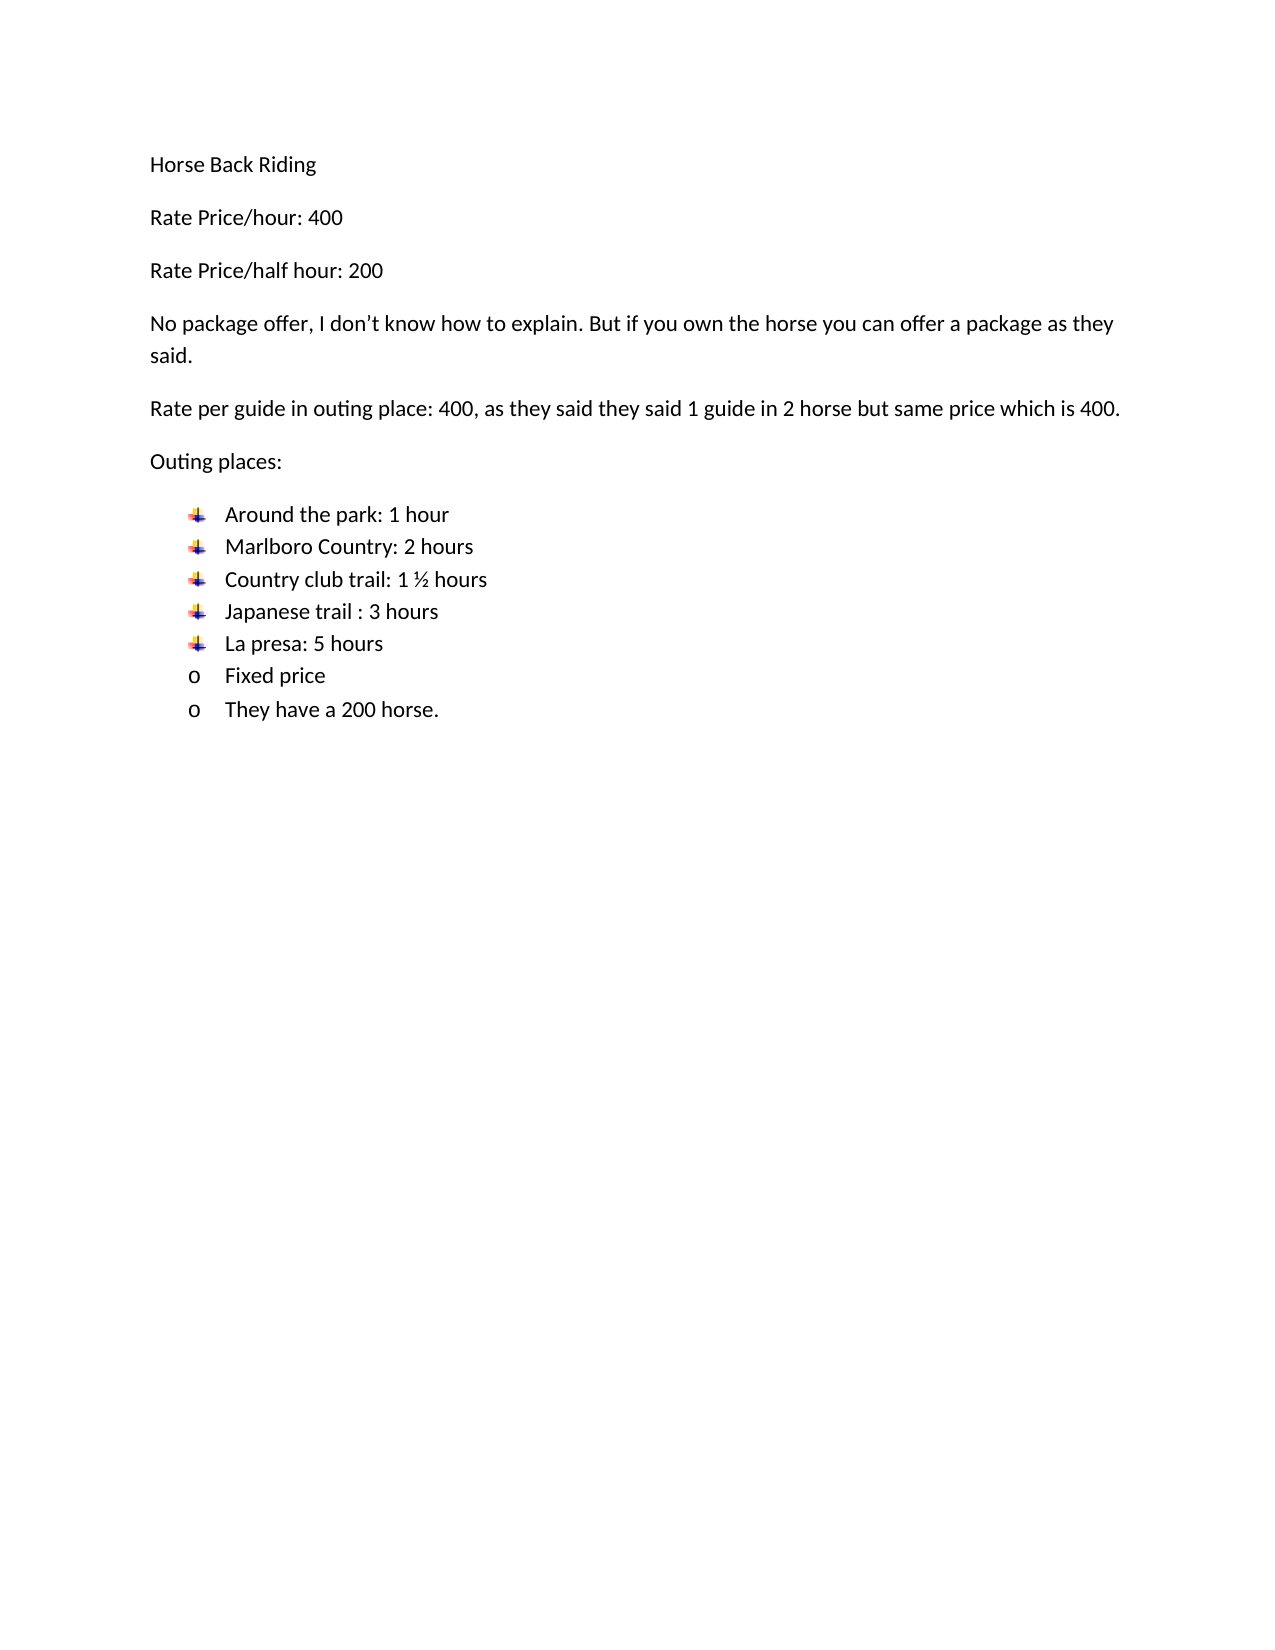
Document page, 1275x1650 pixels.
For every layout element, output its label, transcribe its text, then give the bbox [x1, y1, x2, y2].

picture [188, 538, 206, 555]
picture [188, 506, 206, 523]
text Rate Price/hour: 400 [150, 203, 1125, 231]
list Marlboro Country: 2 hours [187, 532, 1125, 561]
picture [188, 570, 206, 587]
text No package offer, I don’t know how to explain. But if you own the horse you can offer a package as they said. [150, 309, 1125, 369]
list Japanese trail : 3 hours [187, 597, 1125, 625]
list They have a 200 horse. [187, 695, 1125, 724]
text Horse Back Riding [150, 150, 1125, 178]
text Outing places: [150, 447, 1125, 475]
text Rate Price/half hour: 200 [150, 256, 1125, 284]
text Rate per guide in outing place: 400, as they said they said 1 guide in 2 horse but same price which is 400. [150, 394, 1125, 422]
list Fixed price [187, 661, 1125, 690]
list La presa: 5 hours [187, 629, 1125, 657]
list Country club trail: 1 ½ hours [187, 565, 1125, 593]
picture [188, 602, 206, 620]
list Around the park: 1 hour [187, 500, 1125, 528]
picture [188, 634, 206, 652]
